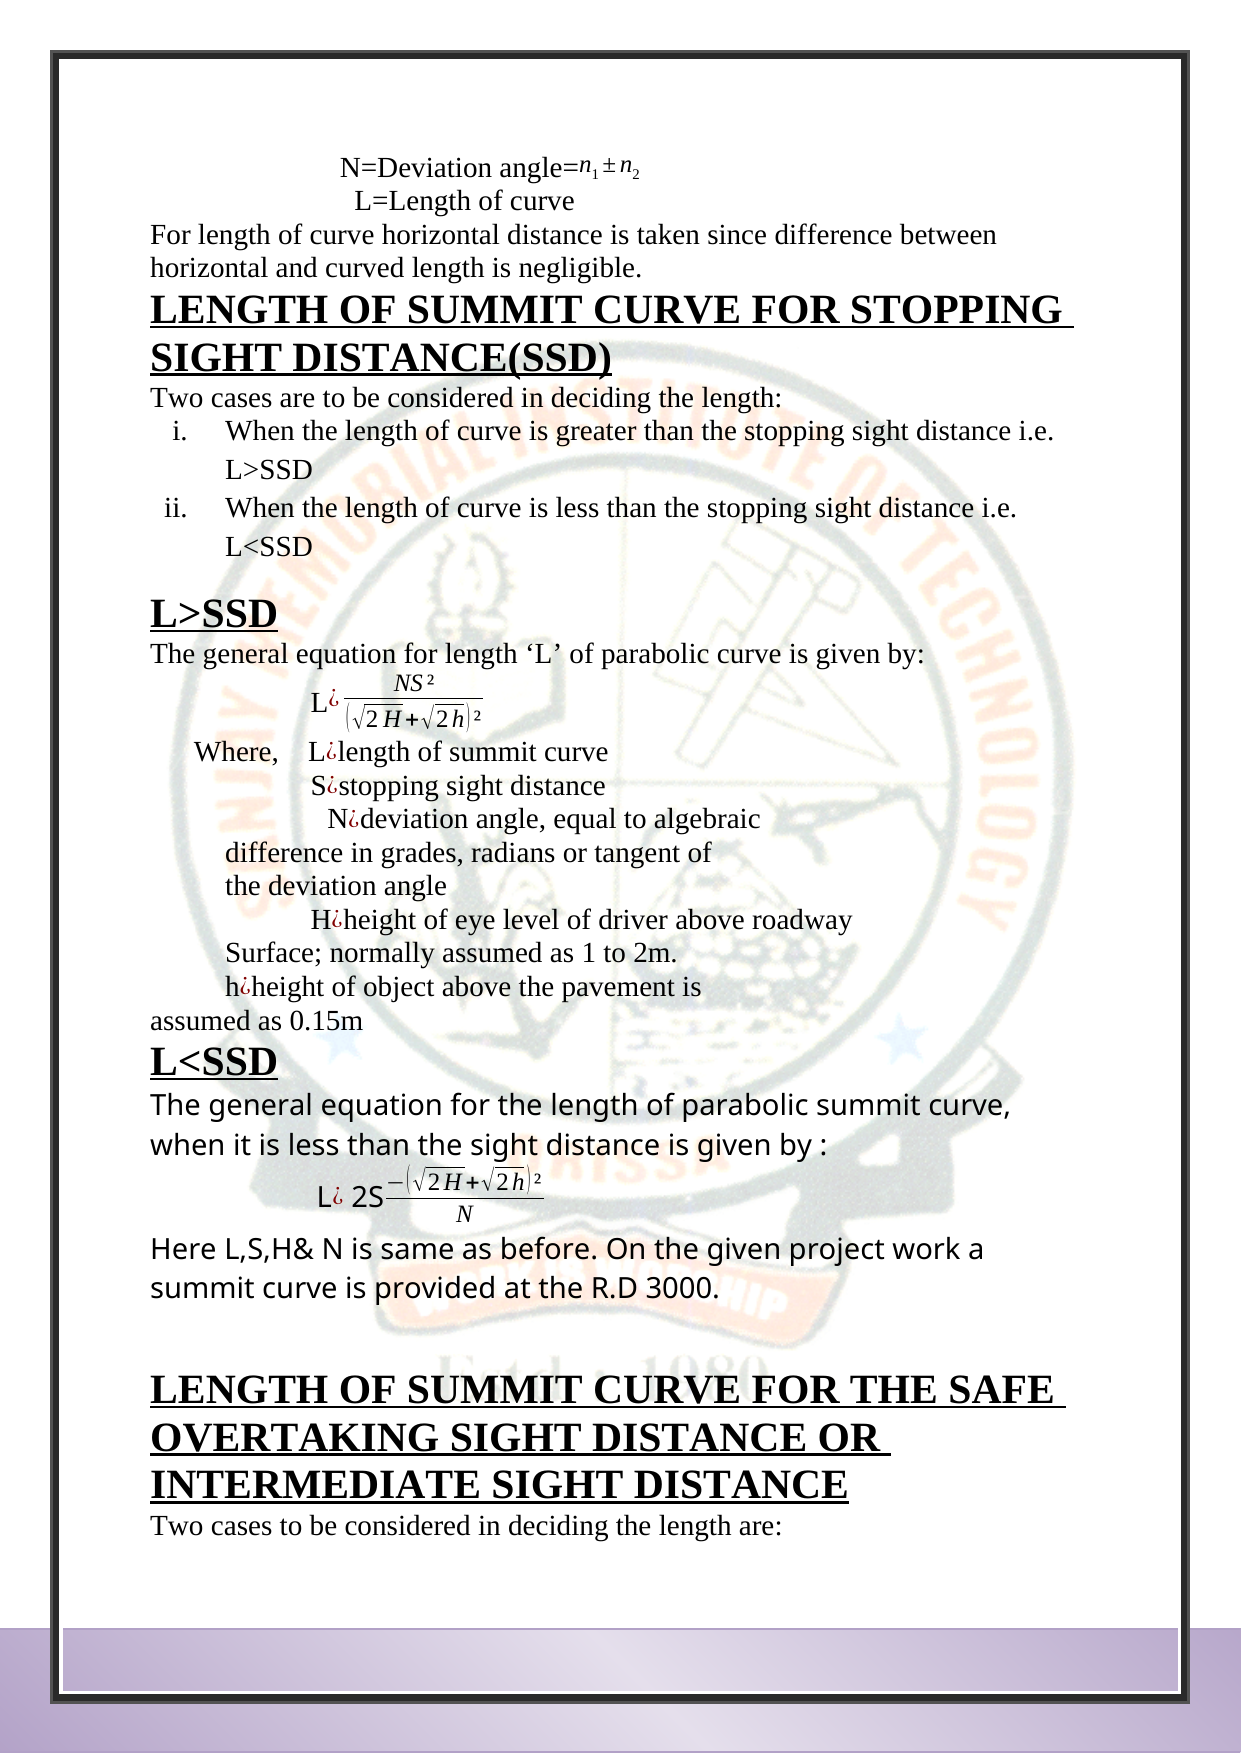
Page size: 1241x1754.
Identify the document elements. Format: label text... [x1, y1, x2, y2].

text Surface; normally assumed as 1 to 2m. [225, 936, 1090, 969]
text L=Length of curve [150, 183, 1090, 217]
text N=Deviation angle= [150, 150, 1090, 183]
text L>SSD [150, 588, 1090, 636]
text The general equation for the length of parabolic summit curve, when it is less than the sight distance is given by : [150, 1084, 1090, 1163]
text For length of curve horizontal distance is taken since difference between horizontal and curved length is negligible. [150, 217, 1090, 284]
text LENGTH OF SUMMIT CURVE FOR THE SAFE OVERTAKING SIGHT DISTANCE OR INTERMEDIATE SIGHT DISTANCE [150, 1364, 1090, 1508]
text the deviation angle [225, 868, 1090, 902]
text Here L,S,H& N is same as before. On the given project work a summit curve is provided at the R.D 3000. [150, 1228, 1090, 1307]
text L<SSD [150, 1036, 1090, 1084]
text L 2S [150, 1163, 1090, 1228]
list When the length of curve is greater than the stopping sight distance i.e. L>SSD [187, 413, 1090, 486]
text LENGTH OF SUMMIT CURVE FOR STOPPING SIGHT DISTANCE(SSD) [150, 284, 1090, 380]
text Ndeviation angle, equal to algebraic [225, 801, 1090, 835]
list When the length of curve is less than the stopping sight distance i.e. L<SSD [187, 491, 1090, 563]
text The general equation for length ‘L’ of parabolic curve is given by: [150, 636, 1090, 670]
text Hheight of eye level of driver above roadway [150, 902, 1090, 936]
text assumed as 0.15m [150, 1003, 1090, 1036]
text Two cases to be considered in deciding the length are: [150, 1508, 1090, 1541]
text Two cases are to be considered in deciding the length: [150, 380, 1090, 413]
text L [150, 670, 1090, 734]
text Where, Llength of summit curve [150, 734, 1090, 768]
text Sstopping sight distance [150, 768, 1090, 801]
text difference in grades, radians or tangent of [225, 835, 1090, 868]
text hheight of object above the pavement is [225, 969, 1090, 1003]
